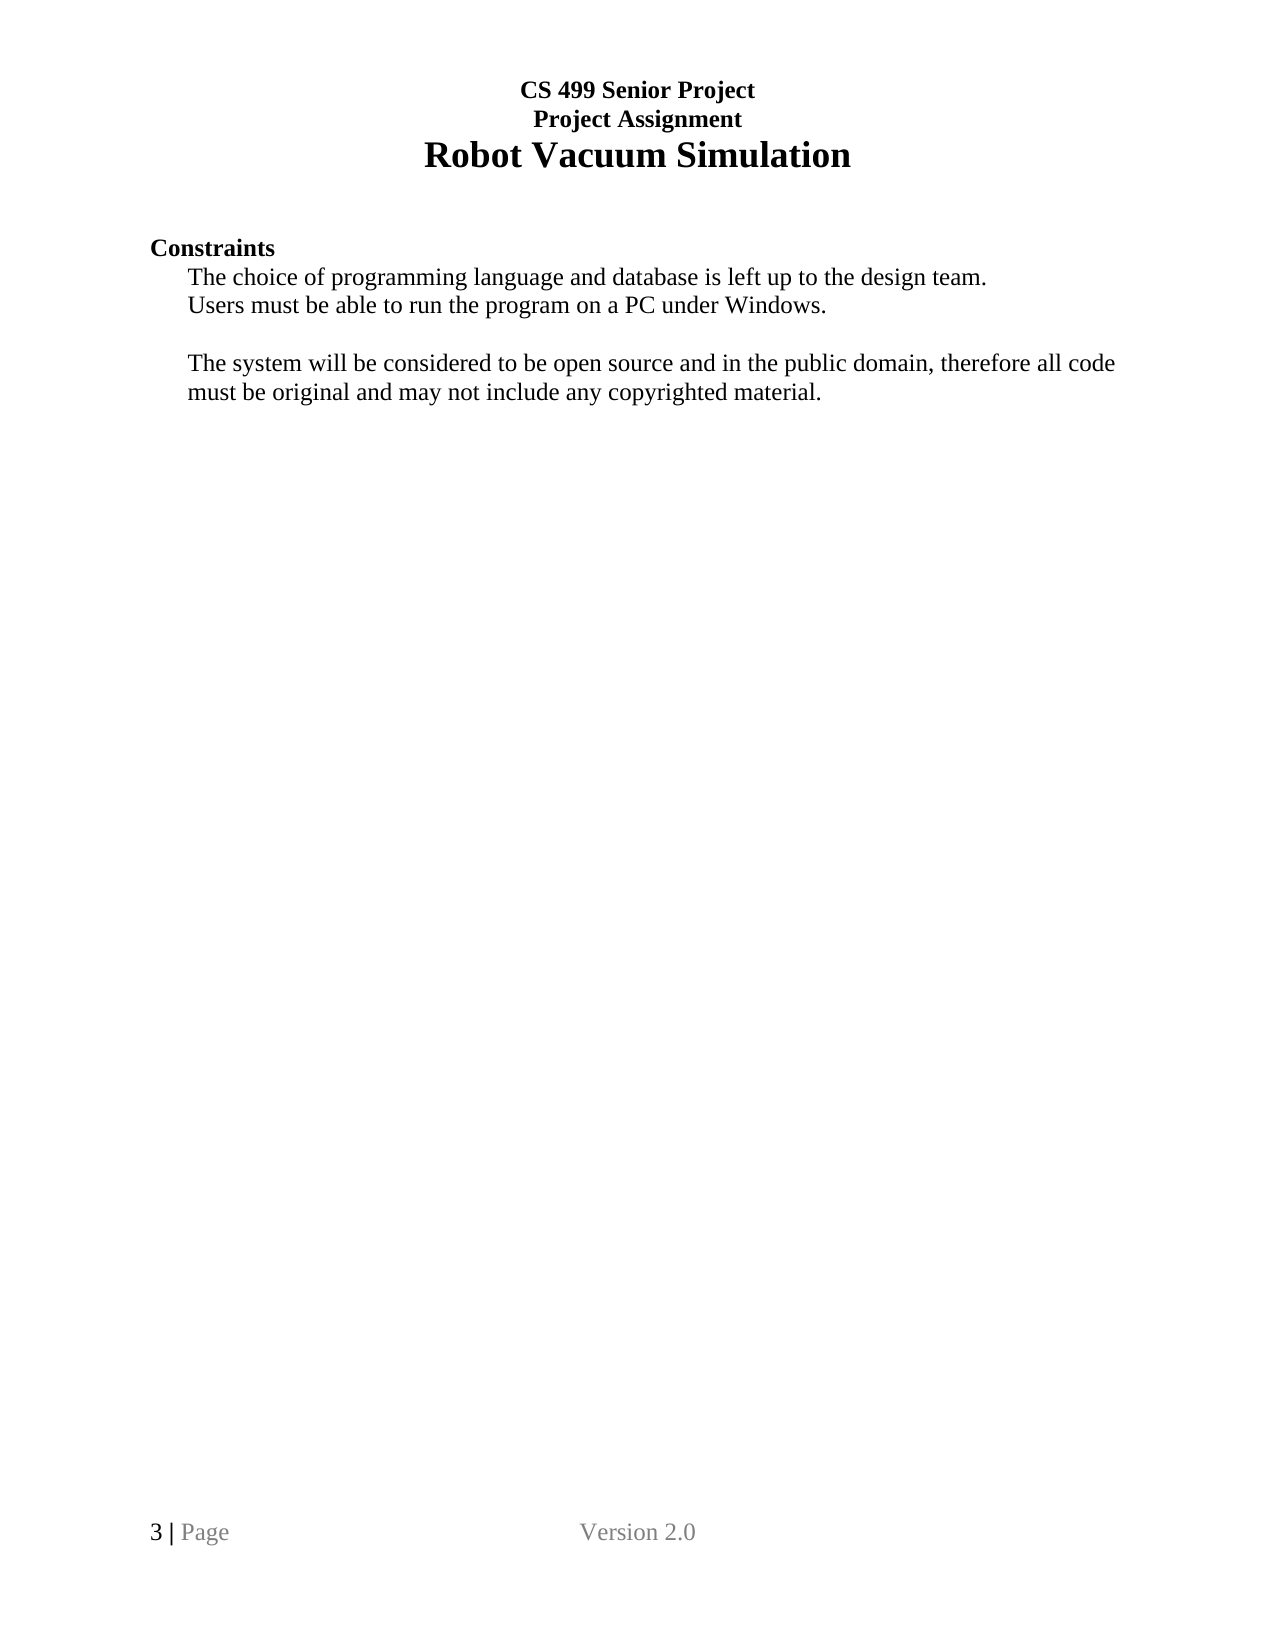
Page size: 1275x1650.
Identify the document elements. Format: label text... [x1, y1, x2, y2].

text The choice of programming language and database is left up to the design team. [187, 262, 1125, 291]
text Users must be able to run the program on a PC under Windows. [187, 291, 1125, 319]
text Constraints [150, 233, 1125, 262]
text The system will be considered to be open source and in the public domain, therefore all code must be original and may not include any copyrighted material. [187, 348, 1125, 406]
